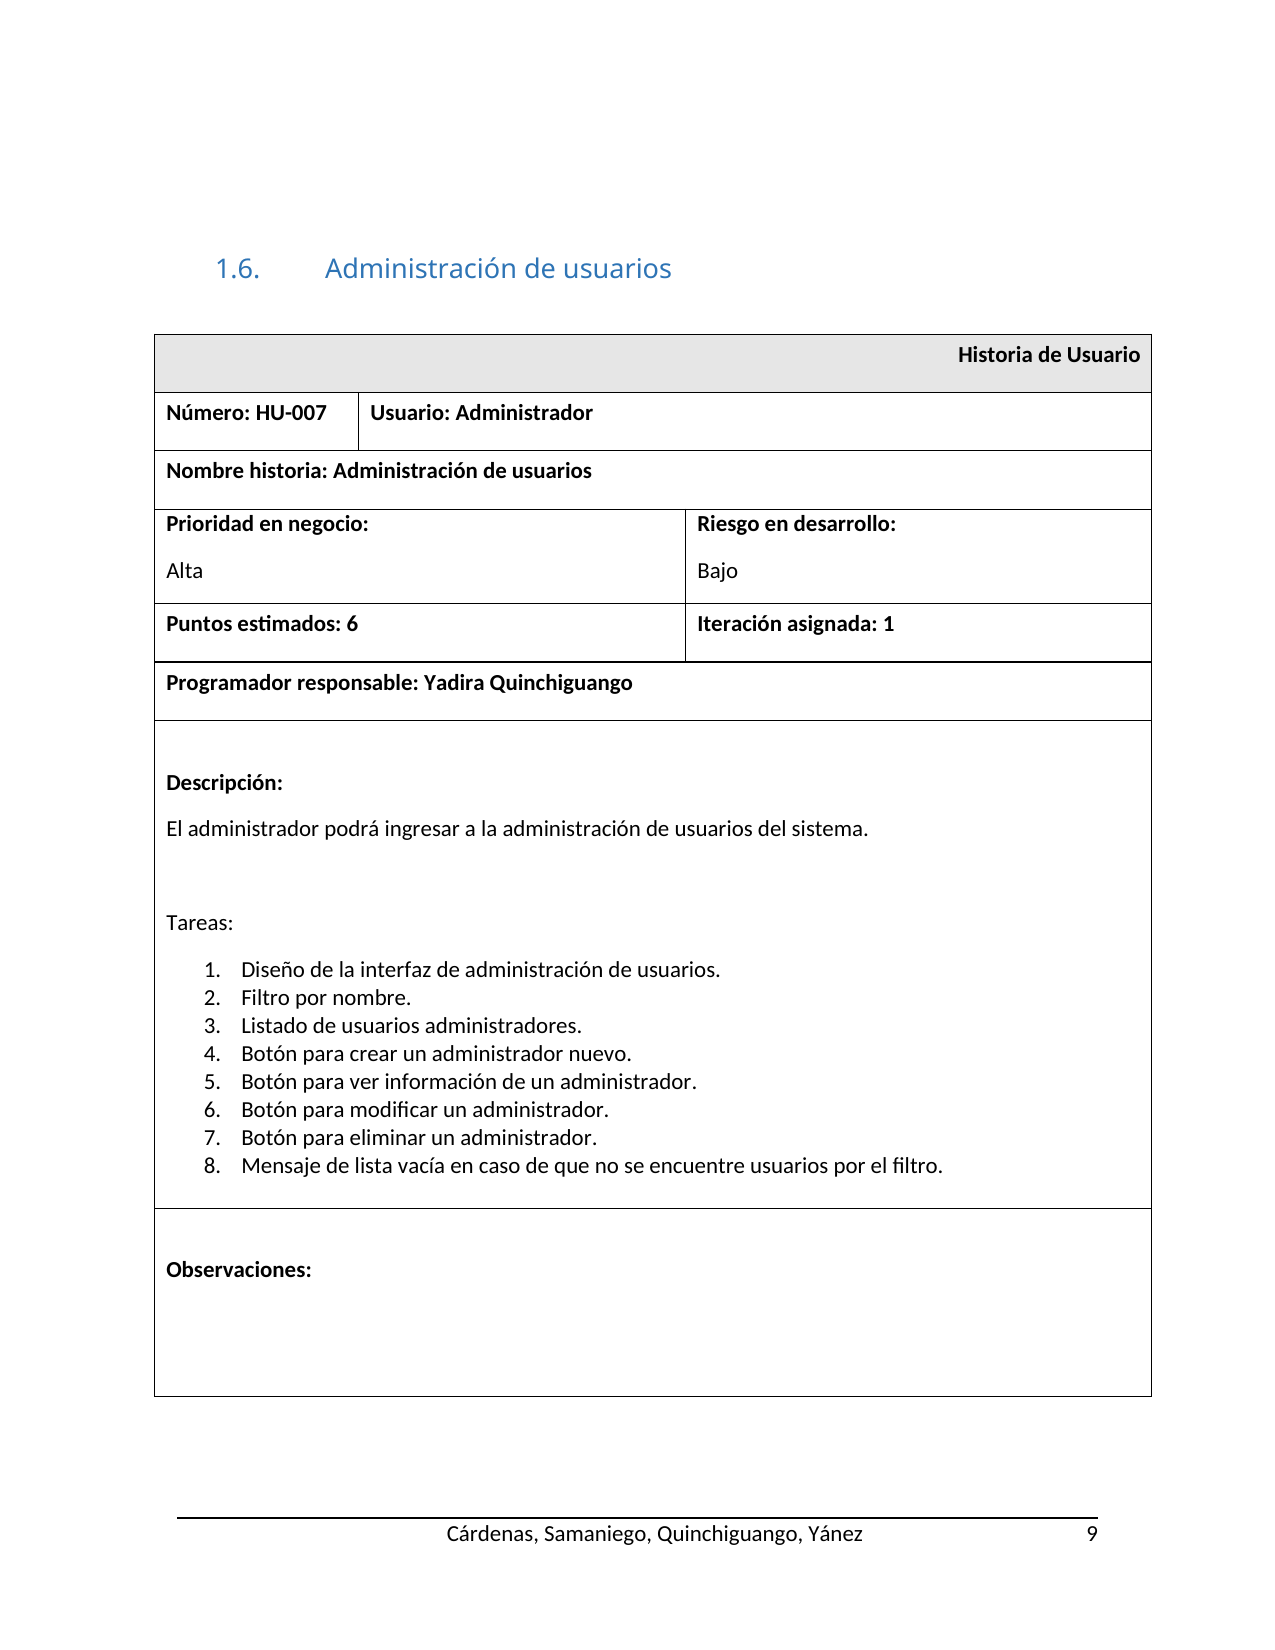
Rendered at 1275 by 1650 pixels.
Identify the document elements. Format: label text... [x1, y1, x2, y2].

table_cell Prioridad en negocio: Alta [155, 510, 685, 603]
table_cell Iteración asignada: 1 [686, 604, 1151, 661]
table_header Historia de Usuario [155, 335, 1151, 392]
table_cell Descripción: El administrador podrá ingresar a la administración de usuarios del sistema. Tareas: Diseño de la interfaz de administración de usuarios. Filtro por nombre. Listado de usuarios administradores. Botón para crear un administrador nuevo. Botón para ver información de un administrador. Botón para modificar un administrador. Botón para eliminar un administrador. Mensaje de lista vacía en caso de que no se encuentre usuarios por el filtro. [155, 721, 1151, 1207]
table_cell Puntos estimados: 6 [155, 604, 685, 661]
table_cell Programador responsable: Yadira Quinchiguango [155, 663, 1151, 720]
table_cell Nombre historia: Administración de usuarios [155, 451, 1151, 508]
table_cell Riesgo en desarrollo: Bajo [686, 510, 1151, 603]
table_cell Usuario: Administrador [359, 393, 1151, 450]
table_cell Número: HU-007 [155, 393, 358, 450]
table_cell Observaciones: [155, 1209, 1151, 1396]
subtitle Administración de usuarios [215, 250, 1098, 287]
